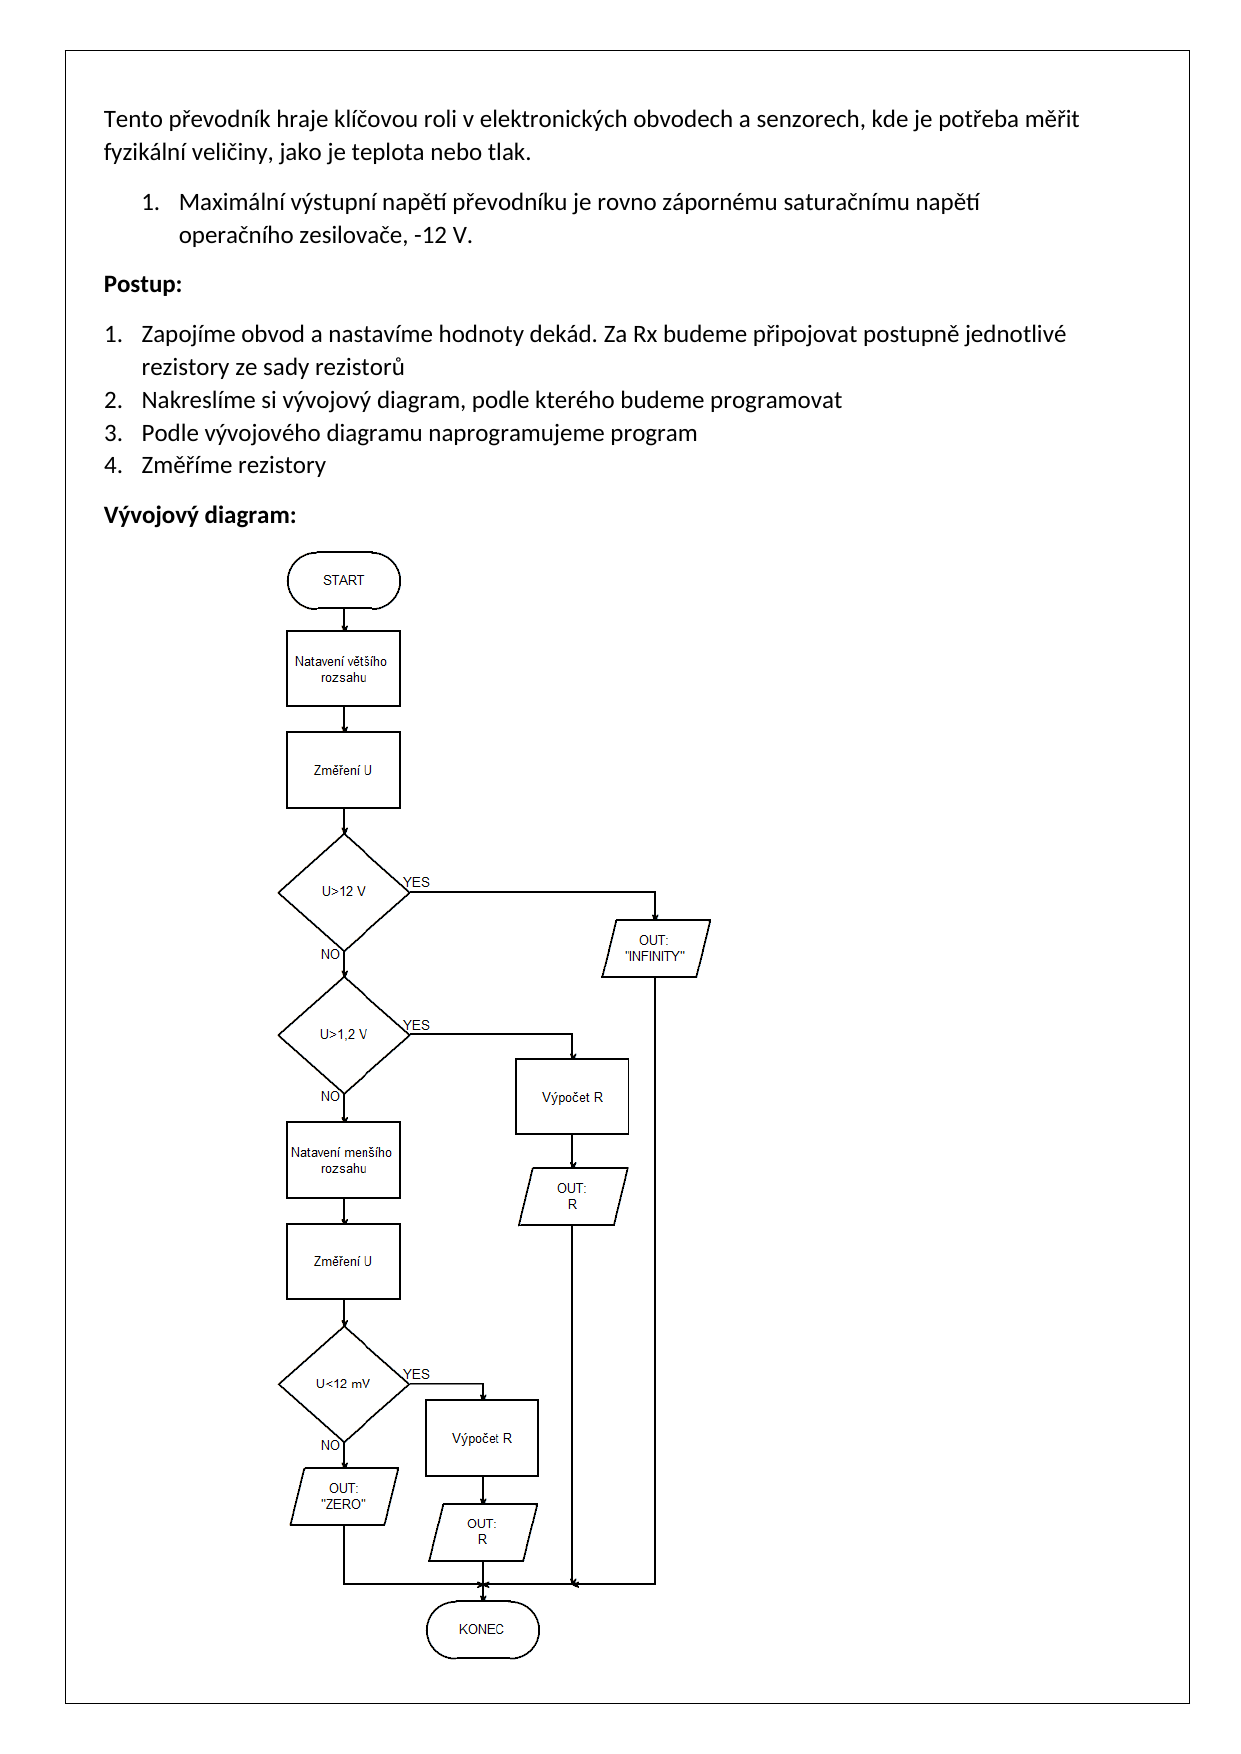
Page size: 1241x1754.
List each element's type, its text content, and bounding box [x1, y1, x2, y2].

list Nakreslíme si vývojový diagram, podle kterého budeme programovat [104, 384, 1093, 414]
text Vývojový diagram: [103, 499, 1093, 530]
list Změříme rezistory [104, 450, 1093, 480]
text Tento převodník hraje klíčovou roli v elektronických obvodech a senzorech, kde je potřeba měřit fyzikální veličiny, jako je teplota nebo tlak. [103, 103, 1093, 167]
list Maximální výstupní napětí převodníku je rovno zápornému saturačnímu napětí operačního zesilovače, -12 V. [141, 186, 1093, 249]
list Podle vývojového diagramu naprogramujeme program [104, 417, 1093, 447]
list Zapojíme obvod a nastavíme hodnoty dekád. Za Rx budeme připojovat postupně jednotlivé rezistory ze sady rezistorů [104, 318, 1093, 381]
text Postup: [103, 268, 1093, 299]
picture [103, 548, 891, 1663]
